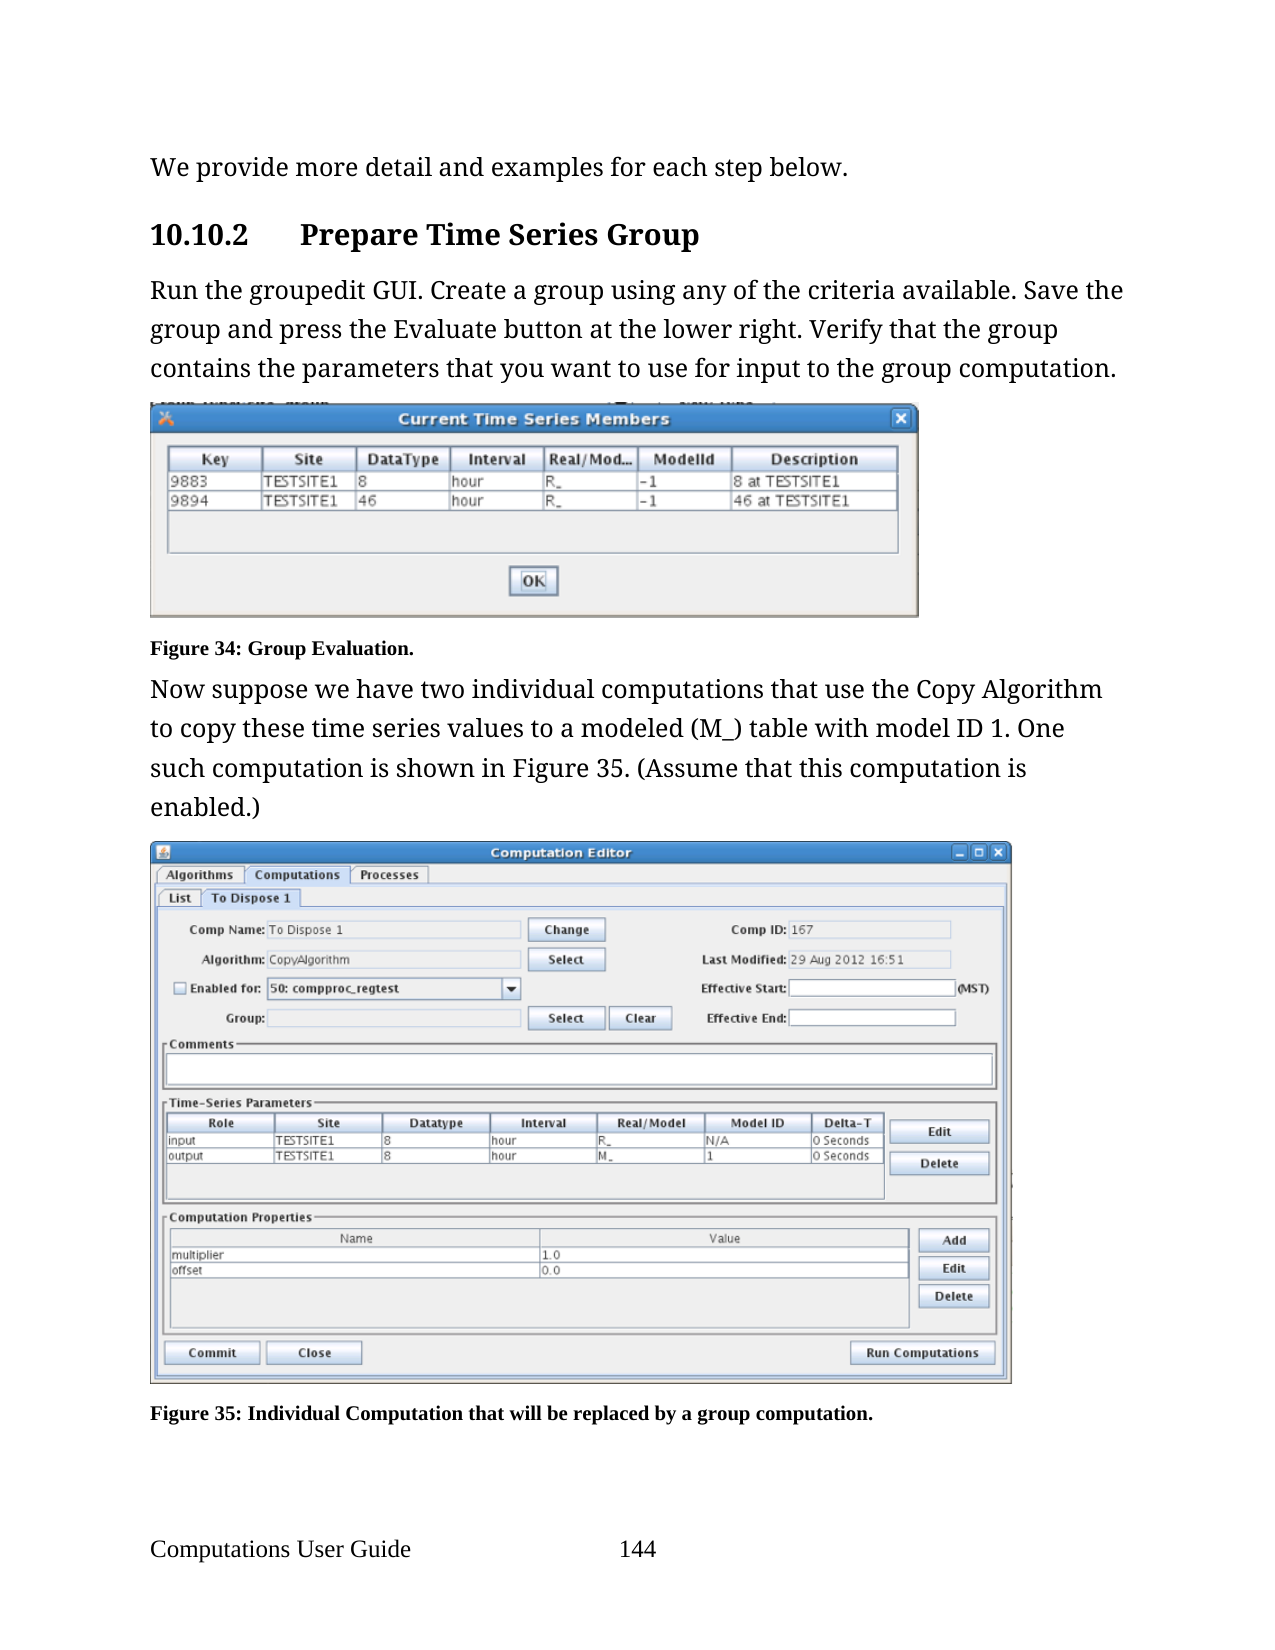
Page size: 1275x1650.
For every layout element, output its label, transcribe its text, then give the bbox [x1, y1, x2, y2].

text Figure 35: Individual Computation that will be replaced by a group computation. [150, 1401, 1125, 1425]
picture [150, 841, 1013, 1384]
text Figure 34: Group Evaluation. [150, 635, 1125, 659]
picture [150, 402, 919, 618]
text We provide more detail and examples for each step below. [150, 150, 1125, 184]
text Now suppose we have two individual computations that use the Copy Algorithm to copy these time series values to a modeled (M_) table with model ID 1. One such computation is shown in Figure 35. (Assume that this computation is enabled.) [150, 672, 1125, 823]
text Run the groupedit GUI. Create a group using any of the criteria available. Save the group and press the Evaluate button at the lower right. Verify that the group contains the parameters that you want to use for input to the group computation. [150, 272, 1125, 385]
subtitle Prepare Time Series Group [150, 214, 1125, 254]
